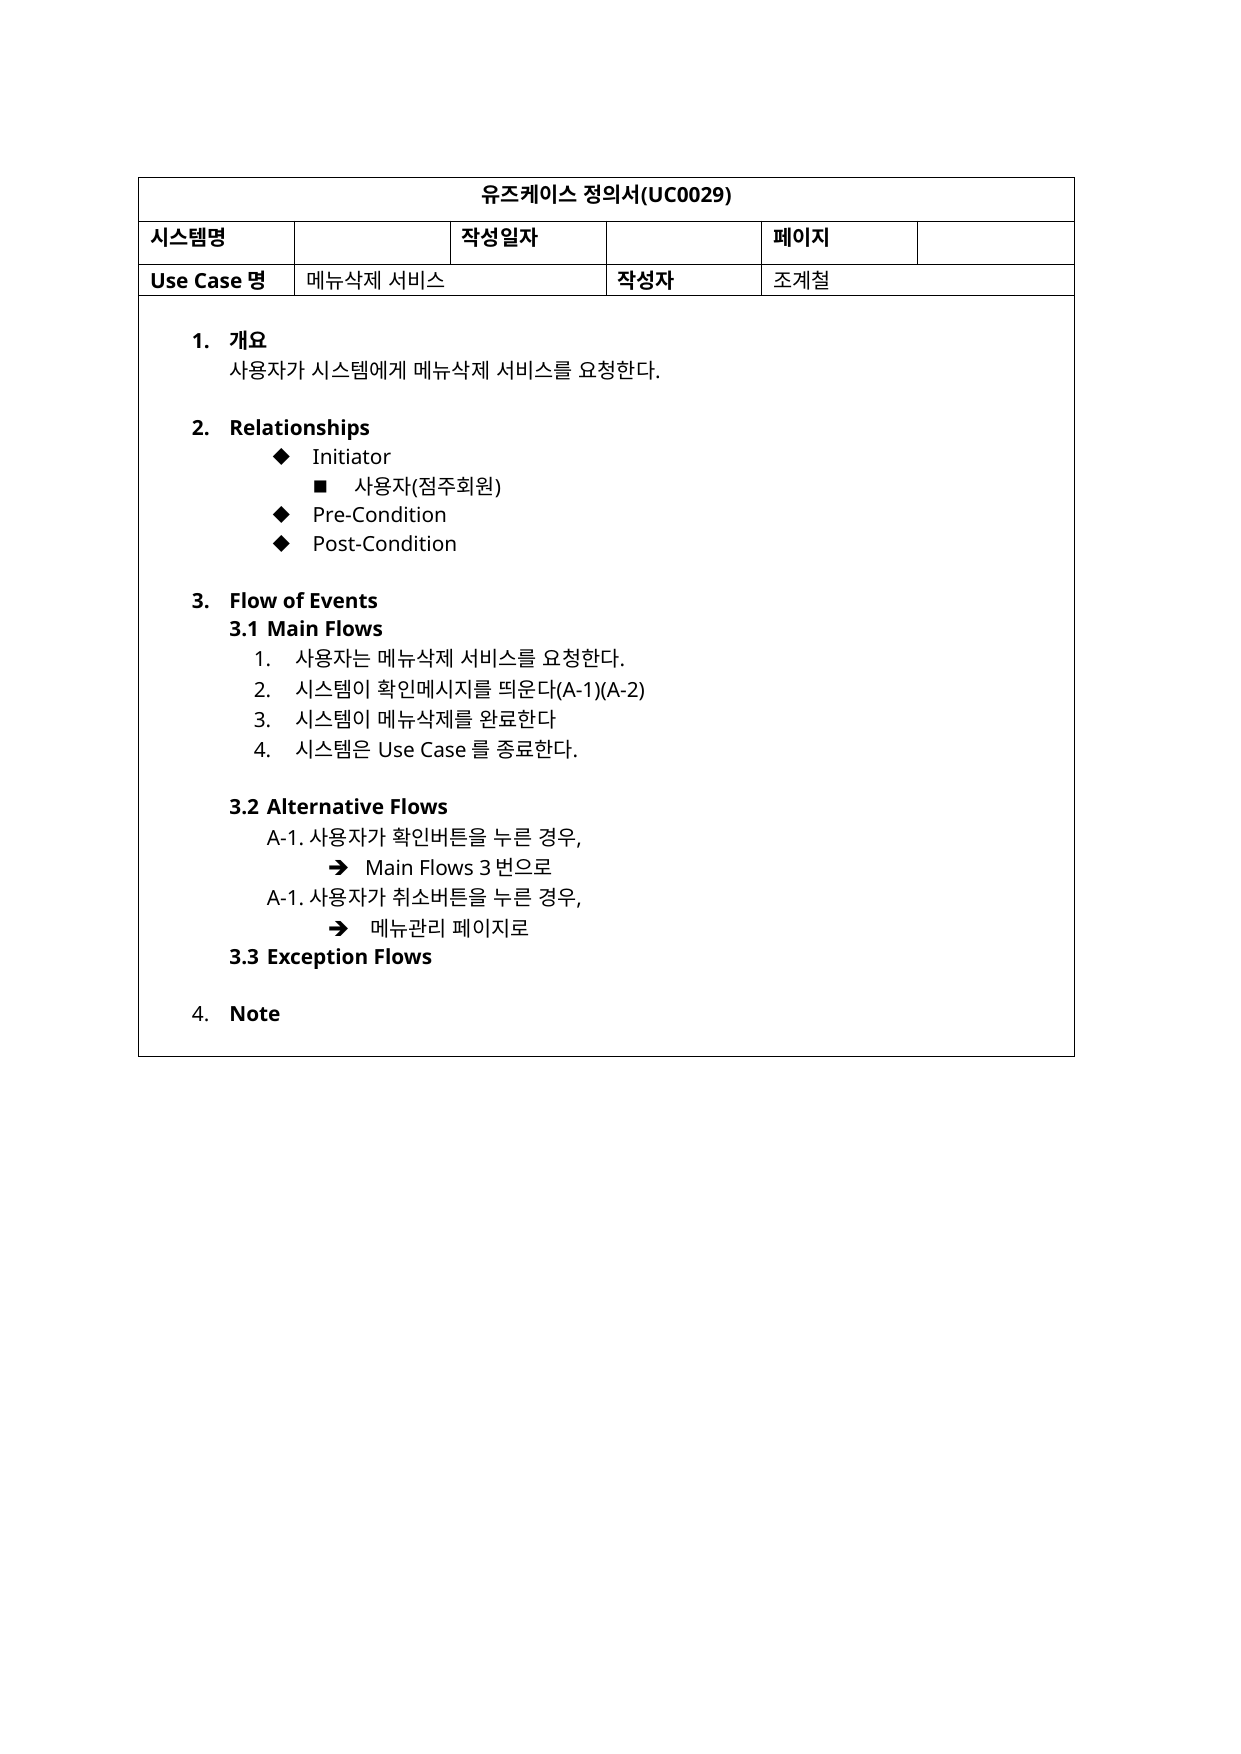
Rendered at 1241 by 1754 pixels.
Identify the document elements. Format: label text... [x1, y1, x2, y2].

table_cell Use Case 명 [139, 265, 294, 295]
table_cell 작성일자 [451, 222, 606, 263]
table_cell 메뉴삭제 서비스 [295, 265, 606, 295]
table_cell 조계철 [762, 265, 1074, 295]
table_cell [918, 222, 1074, 263]
table_cell 페이지 [762, 222, 917, 263]
table_cell 시스템명 [139, 222, 294, 263]
table_cell 작성자 [607, 265, 761, 295]
table_cell 개요 사용자가 시스템에게 메뉴삭제 서비스를 요청한다. Relationships Initiator 사용자(점주회원) Pre-Condition Post-Condition Flow of Events Main Flows 사용자는 메뉴삭제 서비스를 요청한다. 시스템이 확인메시지를 띄운다(A-1)(A-2) 시스템이 메뉴삭제를 완료한다 시스템은 Use Case를 종료한다. Alternative Flows A-1. 사용자가 확인버튼을 누른 경우, Main Flows 3번으로 A-1. 사용자가 취소버튼을 누른 경우, 메뉴관리 페이지로 Exception Flows Note [139, 296, 1074, 1056]
table_cell [295, 222, 450, 263]
table_header 유즈케이스 정의서(UC0029) [139, 178, 1074, 221]
table_cell [607, 222, 761, 263]
